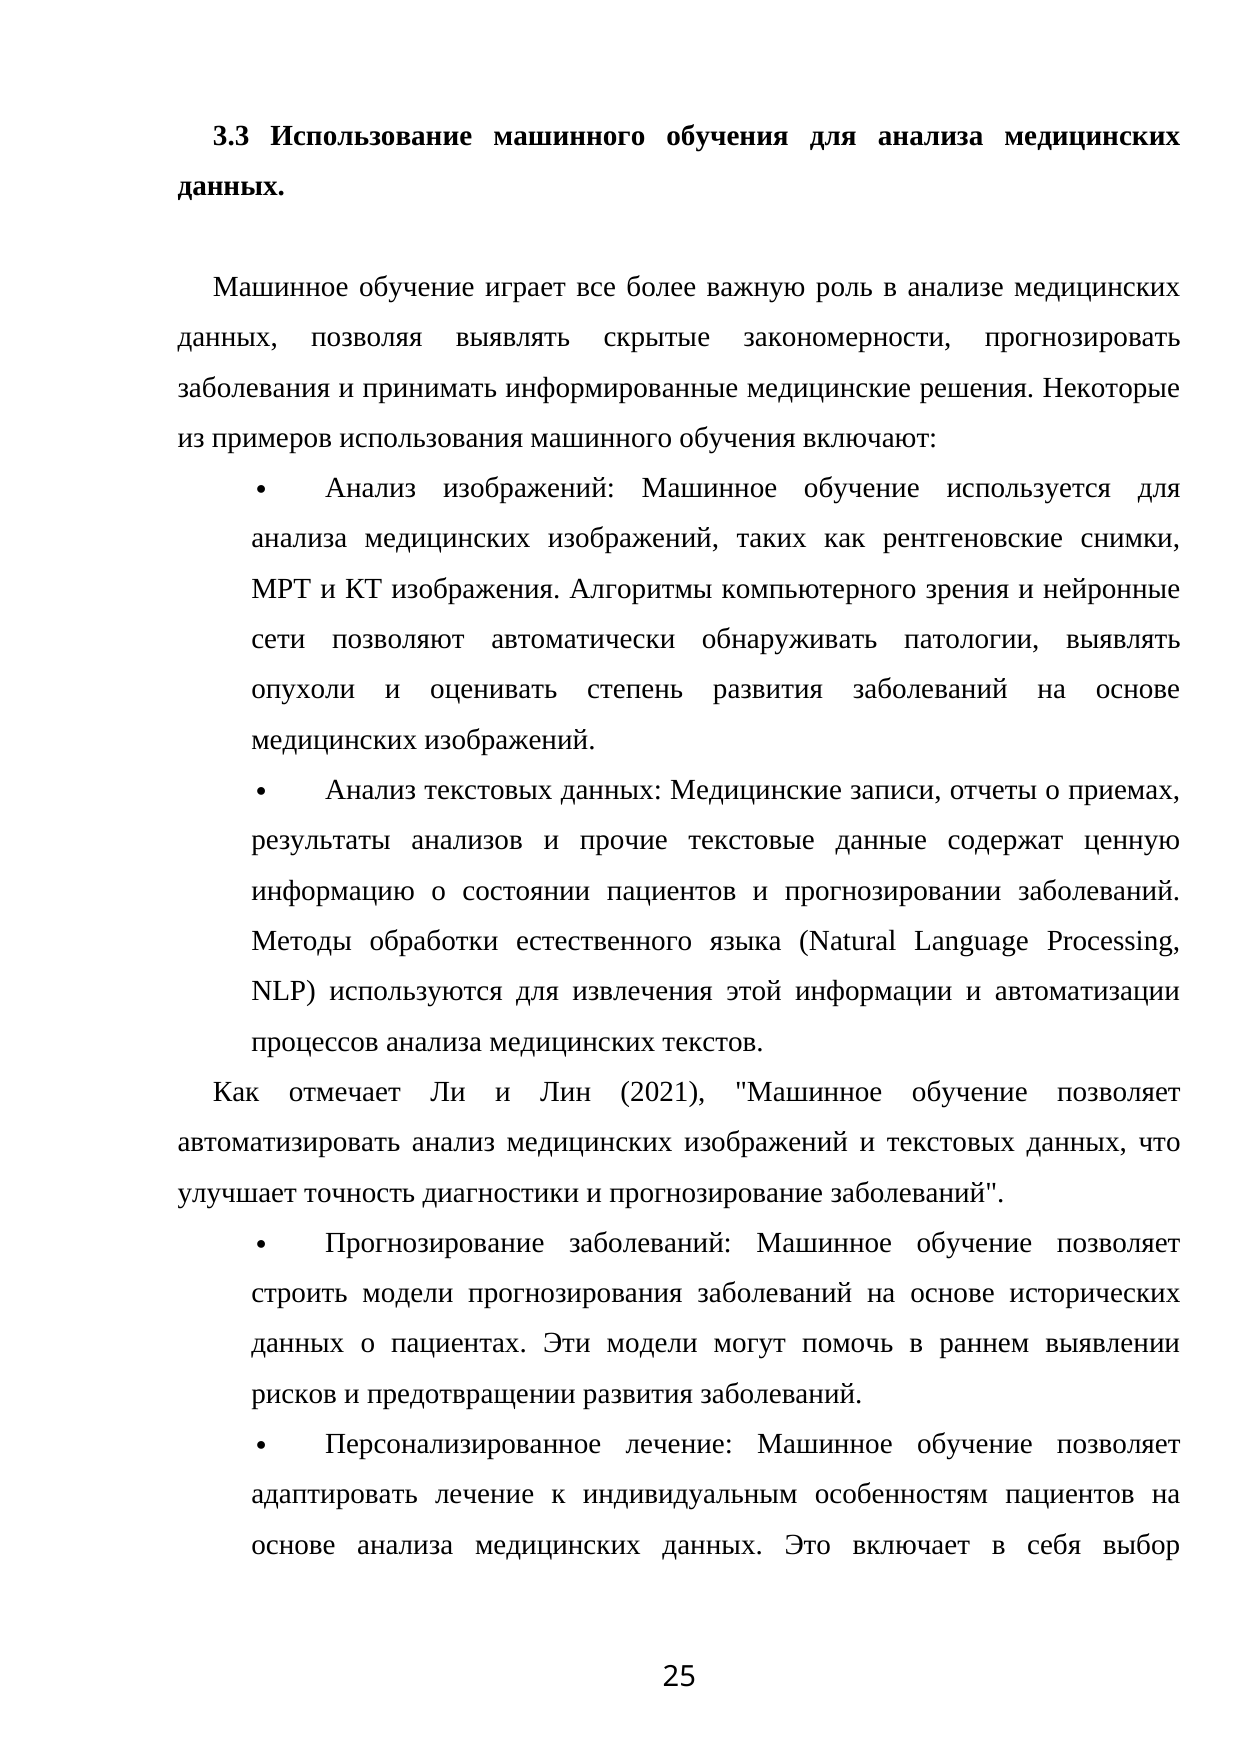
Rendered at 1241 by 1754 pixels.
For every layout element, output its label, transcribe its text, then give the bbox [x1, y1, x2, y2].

list Прогнозирование заболеваний: Машинное обучение позволяет строить модели прогнозирования заболеваний на основе исторических данных о пациентах. Эти модели могут помочь в раннем выявлении рисков и предотвращении развития заболеваний. [251, 1225, 1181, 1409]
text 3.3 Использование машинного обучения для анализа медицинских данных. [177, 118, 1181, 202]
list Анализ изображений: Машинное обучение используется для анализа медицинских изображений, таких как рентгеновские снимки, МРТ и КТ изображения. Алгоритмы компьютерного зрения и нейронные сети позволяют автоматически обнаруживать патологии, выявлять опухоли и оценивать степень развития заболеваний на основе медицинских изображений. [251, 470, 1181, 755]
text Как отмечает Ли и Лин (2021), "Машинное обучение позволяет автоматизировать анализ медицинских изображений и текстовых данных, что улучшает точность диагностики и прогнозирование заболеваний". [177, 1074, 1181, 1208]
text Машинное обучение играет все более важную роль в анализе медицинских данных, позволяя выявлять скрытые закономерности, прогнозировать заболевания и принимать информированные медицинские решения. Некоторые из примеров использования машинного обучения включают: [177, 269, 1181, 453]
list Анализ текстовых данных: Медицинские записи, отчеты о приемах, результаты анализов и прочие текстовые данные содержат ценную информацию о состоянии пациентов и прогнозировании заболеваний. Методы обработки естественного языка (Natural Language Processing, NLP) используются для извлечения этой информации и автоматизации процессов анализа медицинских текстов. [251, 772, 1181, 1057]
